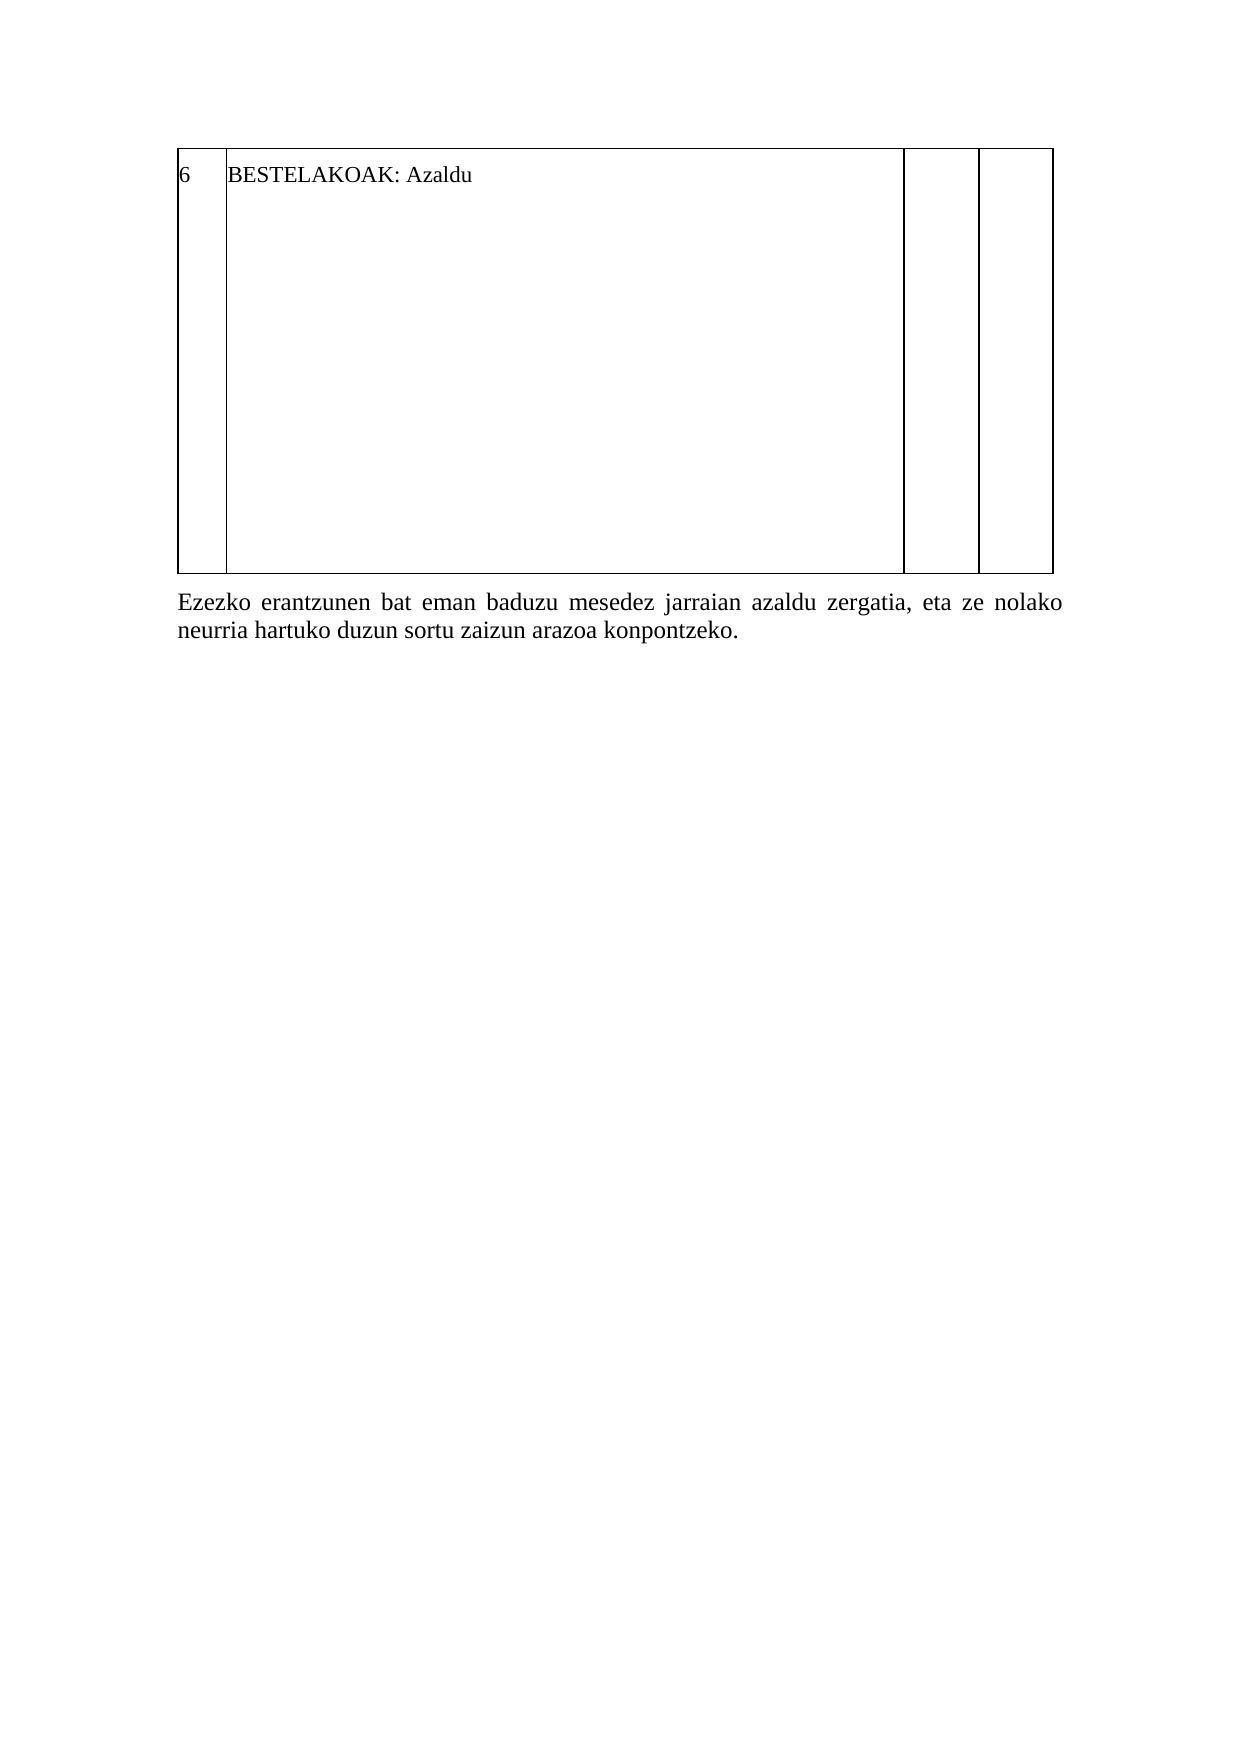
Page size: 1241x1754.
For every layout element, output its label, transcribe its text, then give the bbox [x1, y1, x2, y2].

table_cell 6 [179, 149, 226, 573]
table_cell BESTELAKOAK: Azaldu [227, 149, 903, 573]
text Ezezko erantzunen bat eman baduzu mesedez jarraian azaldu zergatia, eta ze nolako neurria hartuko duzun sortu zaizun arazoa konpontzeko. [177, 587, 1063, 644]
table_cell [905, 149, 978, 573]
table_cell [980, 149, 1052, 573]
